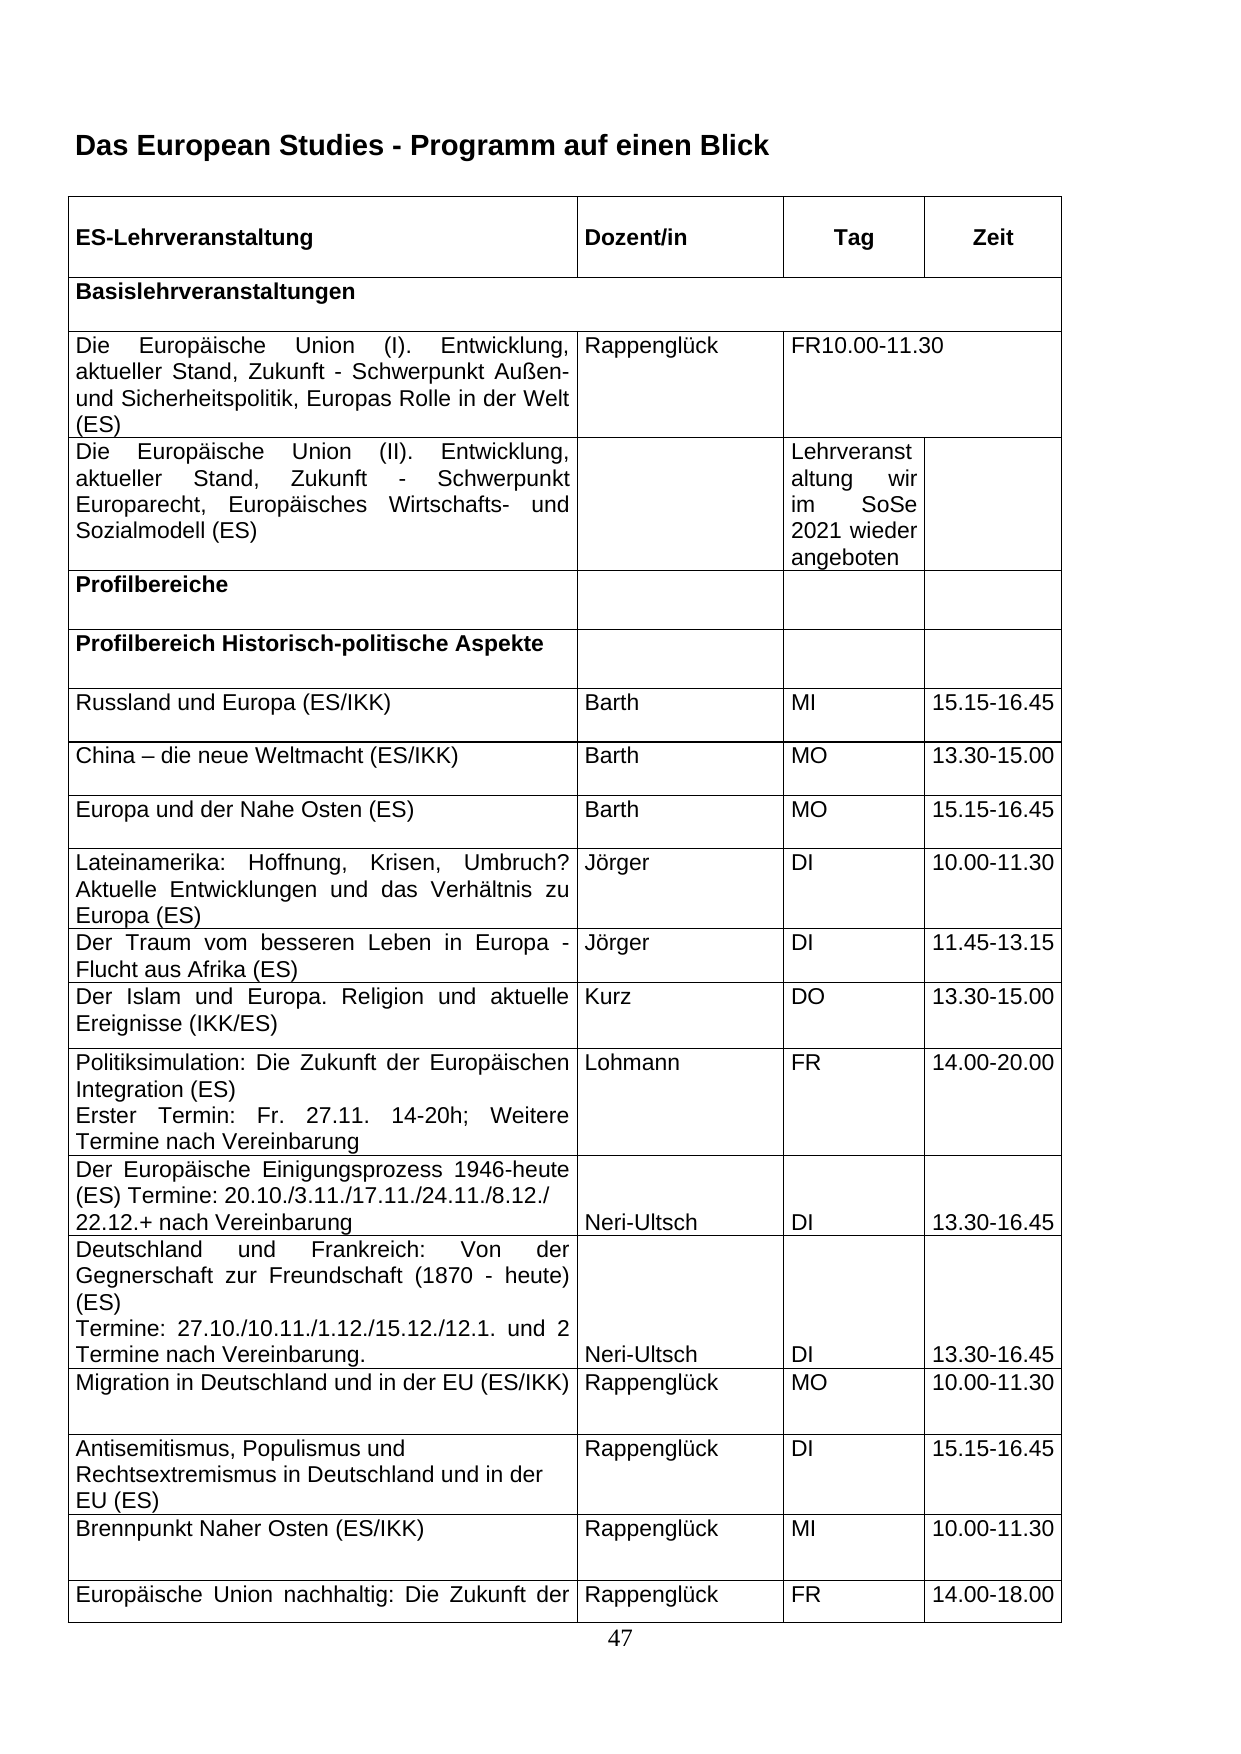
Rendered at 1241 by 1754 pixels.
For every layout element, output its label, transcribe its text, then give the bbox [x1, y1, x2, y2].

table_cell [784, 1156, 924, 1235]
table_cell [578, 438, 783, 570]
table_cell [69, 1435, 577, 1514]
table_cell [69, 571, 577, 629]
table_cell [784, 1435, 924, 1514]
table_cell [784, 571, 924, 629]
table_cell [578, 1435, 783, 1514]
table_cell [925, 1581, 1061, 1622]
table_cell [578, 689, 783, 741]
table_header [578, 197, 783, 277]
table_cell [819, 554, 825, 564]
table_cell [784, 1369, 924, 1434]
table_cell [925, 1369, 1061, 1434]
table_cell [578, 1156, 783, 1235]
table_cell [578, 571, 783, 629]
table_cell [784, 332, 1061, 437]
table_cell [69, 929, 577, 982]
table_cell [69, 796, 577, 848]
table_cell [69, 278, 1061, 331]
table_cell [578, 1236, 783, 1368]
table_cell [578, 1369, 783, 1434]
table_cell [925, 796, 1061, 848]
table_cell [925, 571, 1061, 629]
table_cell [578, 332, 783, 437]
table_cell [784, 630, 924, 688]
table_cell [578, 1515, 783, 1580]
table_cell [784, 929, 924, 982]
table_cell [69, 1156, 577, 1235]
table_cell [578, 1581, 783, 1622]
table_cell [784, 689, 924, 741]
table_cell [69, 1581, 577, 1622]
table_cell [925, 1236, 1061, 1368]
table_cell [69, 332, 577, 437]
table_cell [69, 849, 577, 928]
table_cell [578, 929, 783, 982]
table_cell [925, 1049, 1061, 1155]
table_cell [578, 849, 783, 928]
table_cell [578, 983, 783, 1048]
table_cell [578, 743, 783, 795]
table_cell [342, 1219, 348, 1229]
subtitle Das European Studies - Programm auf einen Blick [75, 128, 1165, 161]
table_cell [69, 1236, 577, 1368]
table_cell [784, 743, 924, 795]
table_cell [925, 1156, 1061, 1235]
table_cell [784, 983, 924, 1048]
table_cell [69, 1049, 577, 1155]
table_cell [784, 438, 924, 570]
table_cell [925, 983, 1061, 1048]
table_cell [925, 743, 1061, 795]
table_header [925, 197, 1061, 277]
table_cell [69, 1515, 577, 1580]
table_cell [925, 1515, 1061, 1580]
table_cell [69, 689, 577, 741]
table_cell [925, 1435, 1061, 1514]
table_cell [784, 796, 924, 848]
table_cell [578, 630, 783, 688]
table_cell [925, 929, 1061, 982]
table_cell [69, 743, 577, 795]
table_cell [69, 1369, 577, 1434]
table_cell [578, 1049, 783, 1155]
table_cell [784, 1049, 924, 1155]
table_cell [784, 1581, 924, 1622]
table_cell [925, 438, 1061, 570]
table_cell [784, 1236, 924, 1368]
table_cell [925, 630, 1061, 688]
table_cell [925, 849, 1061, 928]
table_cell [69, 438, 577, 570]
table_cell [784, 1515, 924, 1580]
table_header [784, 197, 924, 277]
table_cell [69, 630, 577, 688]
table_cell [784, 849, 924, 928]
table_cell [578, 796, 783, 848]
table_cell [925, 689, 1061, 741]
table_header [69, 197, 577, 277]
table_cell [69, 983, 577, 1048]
